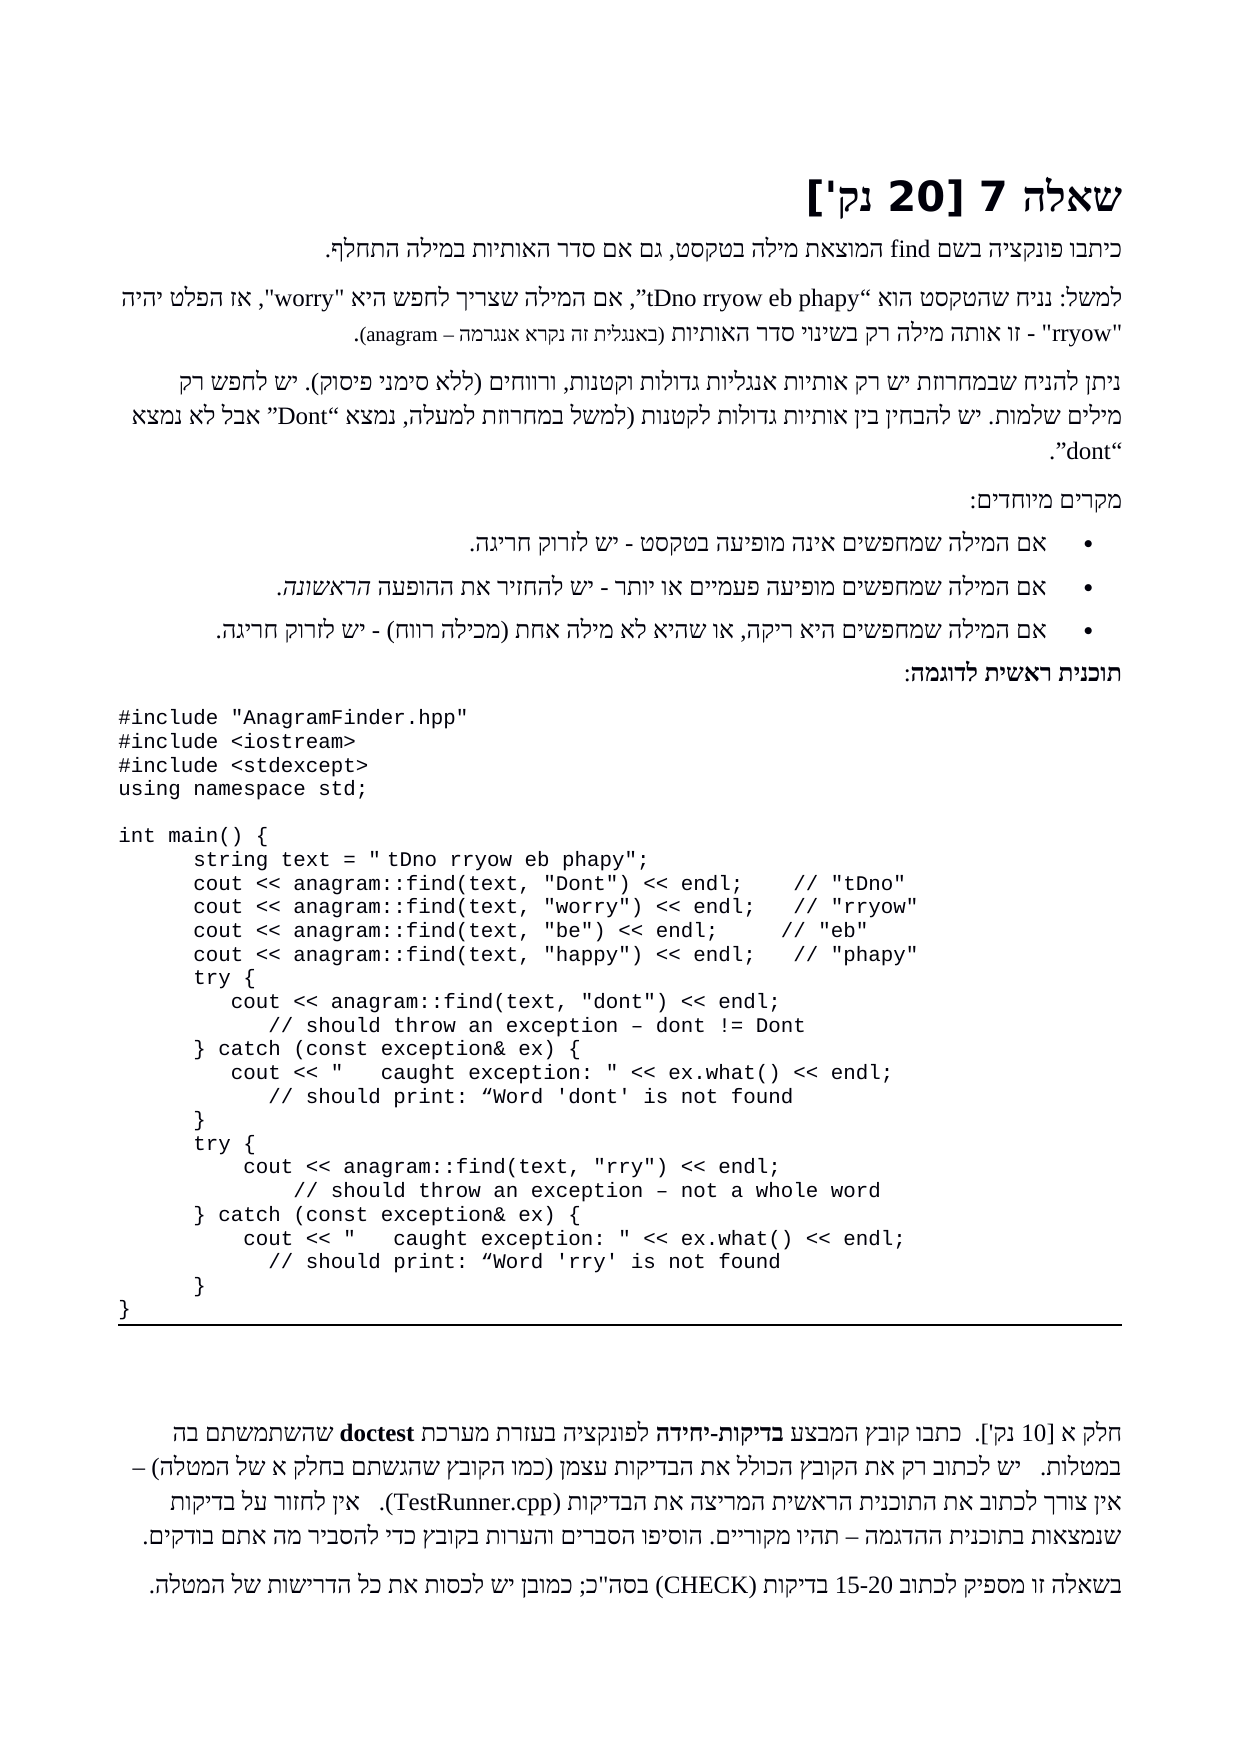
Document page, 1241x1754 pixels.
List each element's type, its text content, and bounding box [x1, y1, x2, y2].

text // should print: “Word 'rry' is not found [118, 1251, 1122, 1275]
text cout << anagram::find(text, "happy") << endl; // "phapy" [118, 944, 1122, 967]
text #include <iostream> [118, 731, 1122, 754]
text } catch (const exception& ex) { [118, 1038, 1122, 1062]
text // should throw an exception – dont != Dont [118, 1015, 1122, 1038]
text // should print: “Word 'dont' is not found [118, 1086, 1122, 1109]
list אם המילה שמחפשים אינה מופיעה בטקסט - יש לזרוק חריגה. [118, 528, 1084, 557]
text } [118, 1109, 1122, 1133]
list אם המילה שמחפשים היא ריקה, או שהיא לא מילה אחת (מכילה רווח) - יש לזרוק חריגה. [118, 615, 1084, 644]
text כיתבו פונקציה בשם find המוצאת מילה בטקסט, גם אם סדר האותיות במילה התחלף. [118, 234, 1122, 263]
text cout << " caught exception: " << ex.what() << endl; [118, 1062, 1122, 1086]
text try { [118, 967, 1122, 991]
text cout << " caught exception: " << ex.what() << endl; [118, 1227, 1122, 1251]
text מקרים מיוחדים: [118, 485, 1122, 514]
text using namespace std; [118, 778, 1122, 802]
text int main() { [118, 826, 1122, 849]
text } [118, 1275, 1122, 1298]
text #include <stdexcept> [118, 754, 1122, 778]
text תוכנית ראשית לדוגמה: [118, 658, 1122, 687]
text // should throw an exception – not a whole word [118, 1180, 1122, 1204]
text חלק א [10 נק']. כתבו קובץ המבצע בדיקות-יחידה לפונקציה בעזרת מערכת doctest שהשתמשתם בה במטלות. יש לכתוב רק את הקובץ הכולל את הבדיקות עצמן (כמו הקובץ שהגשתם בחלק א של המטלה) – אין צורך לכתוב את התוכנית הראשית המריצה את הבדיקות (TestRunner.cpp). אין לחזור על בדיקות שנמצאות בתוכנית ההדגמה – תהיו מקוריים. הוסיפו הסברים והערות בקובץ כדי להסביר מה אתם בודקים. [118, 1418, 1122, 1550]
text } catch (const exception& ex) { [118, 1204, 1122, 1227]
text cout << anagram::find(text, "Dont") << endl; // "tDno" [118, 873, 1122, 896]
text cout << anagram::find(text, "be") << endl; // "eb" [118, 920, 1122, 944]
text ניתן להניח שבמחרוזת יש רק אותיות אנגליות גדולות וקטנות, ורווחים (ללא סימני פיסוק). יש לחפש רק מילים שלמות. יש להבחין בין אותיות גדולות לקטנות (למשל במחרוזת למעלה, נמצא “Dont” אבל לא נמצא “dont”. [118, 367, 1122, 464]
text #include "AnagramFinder.hpp" [118, 707, 1122, 731]
list אם המילה שמחפשים מופיעה פעמיים או יותר - יש להחזיר את ההופעה הראשונה. [118, 572, 1084, 600]
text try { [118, 1133, 1122, 1157]
text string text = " tDno rryow eb phapy"; [118, 849, 1122, 873]
text } [118, 1298, 1122, 1324]
text cout << anagram::find(text, "worry") << endl; // "rryow" [118, 896, 1122, 920]
subtitle שאלה 7 [20 נק'] [118, 173, 1122, 222]
text cout << anagram::find(text, "rry") << endl; [118, 1157, 1122, 1180]
text למשל: נניח שהטקסט הוא “tDno rryow eb phapy”, אם המילה שצריך לחפש היא "worry", אז הפלט יהיה "rryow" - זו אותה מילה רק בשינוי סדר האותיות (באנגלית זה נקרא אנגרמה – anagram). [118, 283, 1122, 347]
text cout << anagram::find(text, "dont") << endl; [118, 991, 1122, 1015]
text בשאלה זו מספיק לכתוב 15-20 בדיקות (CHECK) בסה"כ; כמובן יש לכסות את כל הדרישות של המטלה. [118, 1570, 1122, 1599]
